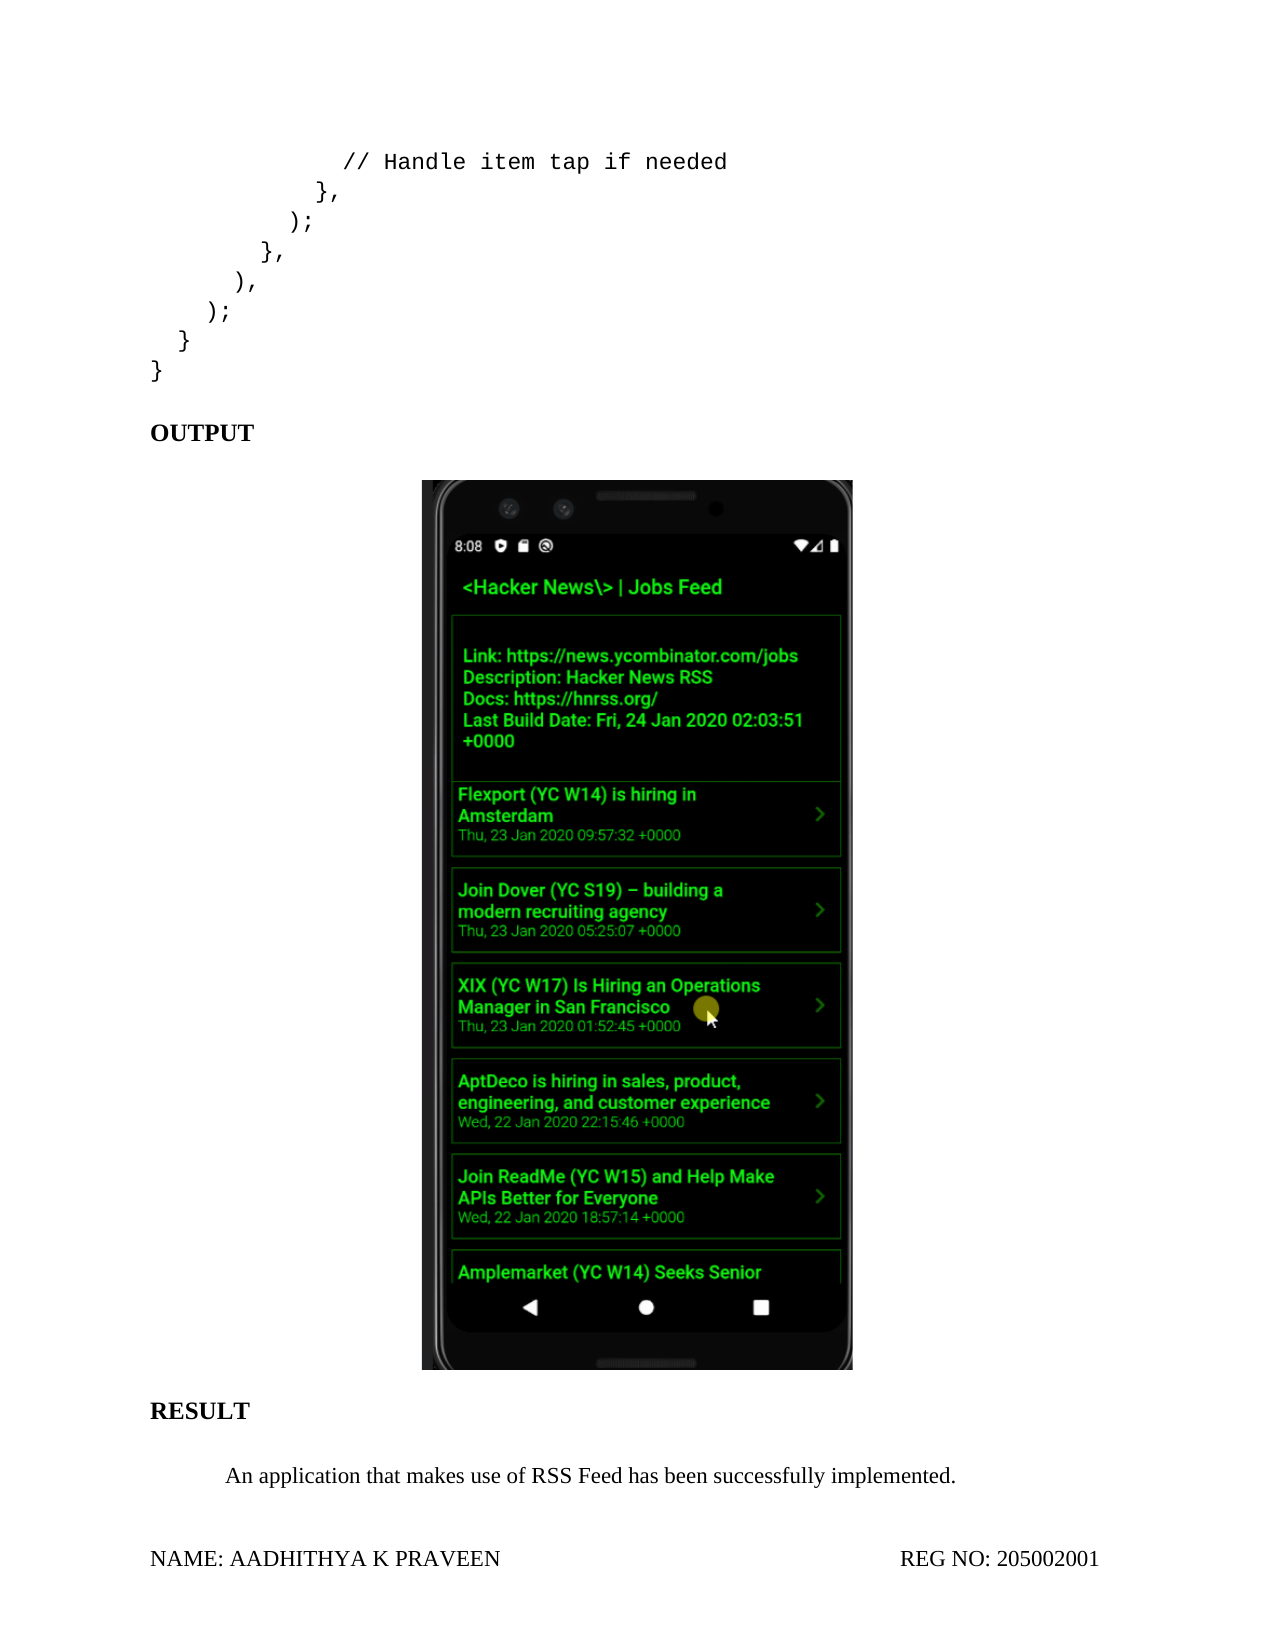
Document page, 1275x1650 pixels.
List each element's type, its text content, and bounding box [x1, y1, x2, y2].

text ); [150, 299, 1125, 325]
text An application that makes use of RSS Feed has been successfully implemented. [150, 1462, 1125, 1489]
text } [150, 329, 1125, 355]
text ); [150, 209, 1125, 236]
text OUTPUT [150, 418, 1125, 447]
text }, [150, 239, 1125, 265]
picture [421, 480, 853, 1370]
text }, [150, 180, 1125, 206]
text } [150, 358, 1125, 384]
text ), [150, 269, 1125, 295]
text // Handle item tap if needed [150, 150, 1125, 176]
